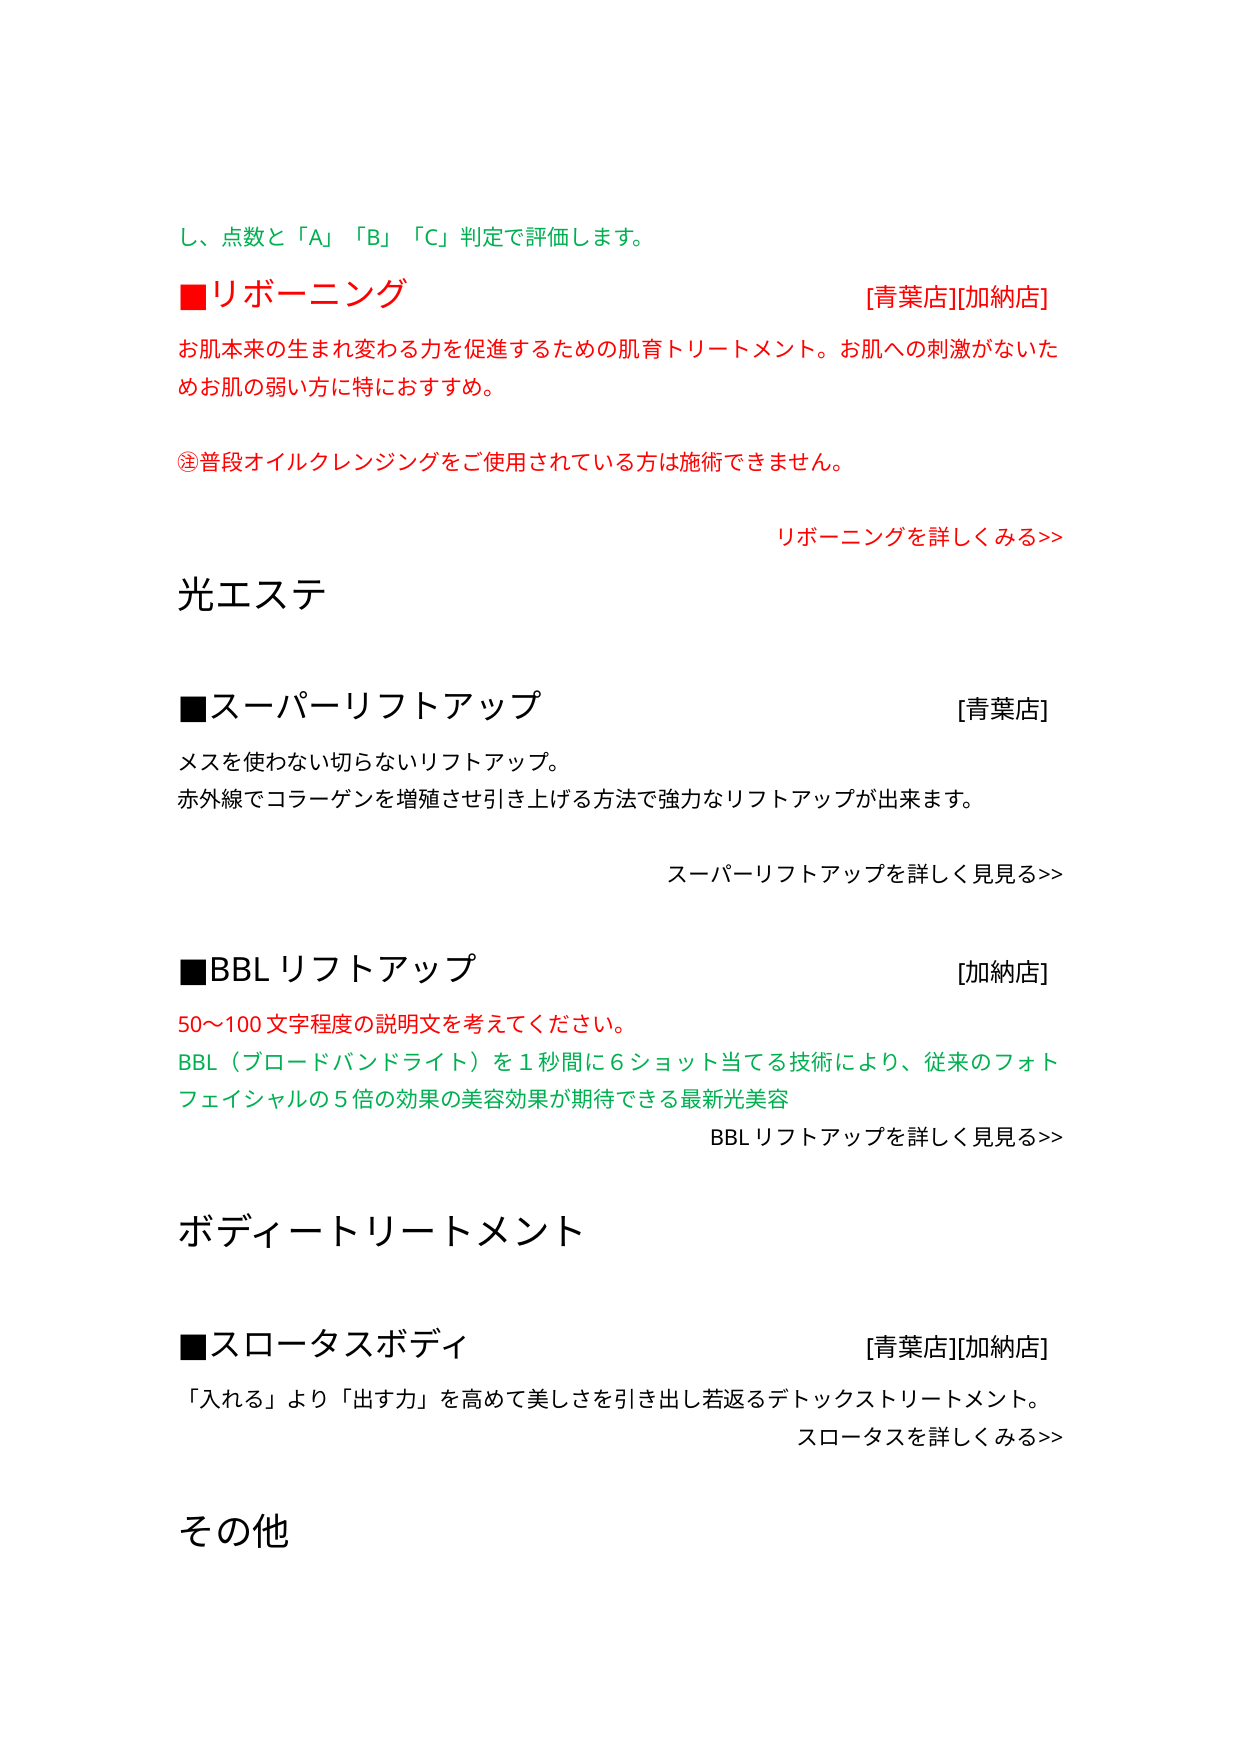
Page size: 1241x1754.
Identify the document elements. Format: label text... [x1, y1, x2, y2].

text メスを使わない切らないリフトアップ。 [177, 742, 1063, 779]
text その他 [177, 1492, 1063, 1567]
text ■BBLリフトアップ [加納店] [177, 929, 1063, 1004]
text ■スロータスボディ [青葉店][加納店] [177, 1304, 1063, 1379]
text お肌本来の生まれ変わる力を促進するための肌育トリートメント。お肌への刺激がないためお肌の弱い方に特におすすめ。 [177, 329, 1063, 404]
text ㊟普段オイルクレンジングをご使用されている方は施術できません。 [177, 442, 1063, 479]
text 50～100文字程度の説明文を考えてください。 [177, 1004, 1063, 1042]
text 「入れる」より「出す力」を高めて美しさを引き出し若返るデトックストリートメント。 [177, 1379, 1063, 1417]
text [177, 217, 1063, 254]
text リボーニングを詳しくみる>> [177, 517, 1063, 554]
text 光エステ [177, 554, 1063, 629]
text 赤外線でコラーゲンを増殖させ引き上げる方法で強力なリフトアップが出来ます。 [177, 779, 1063, 817]
text BBLリフトアップを詳しく見見る>> [177, 1117, 1063, 1154]
text BBL（ブロードバンドライト）を１秒間に６ショット当てる技術により、従来のフォトフェイシャルの５倍の効果の美容効果が期待できる最新光美容 [177, 1042, 1063, 1117]
text ■スーパーリフトアップ [青葉店] [177, 667, 1063, 742]
text ボディートリートメント [177, 1192, 1063, 1267]
text ■リボーニング [青葉店][加納店] [177, 254, 1063, 329]
text スーパーリフトアップを詳しく見見る>> [177, 854, 1063, 892]
text スロータスを詳しくみる>> [177, 1417, 1063, 1454]
